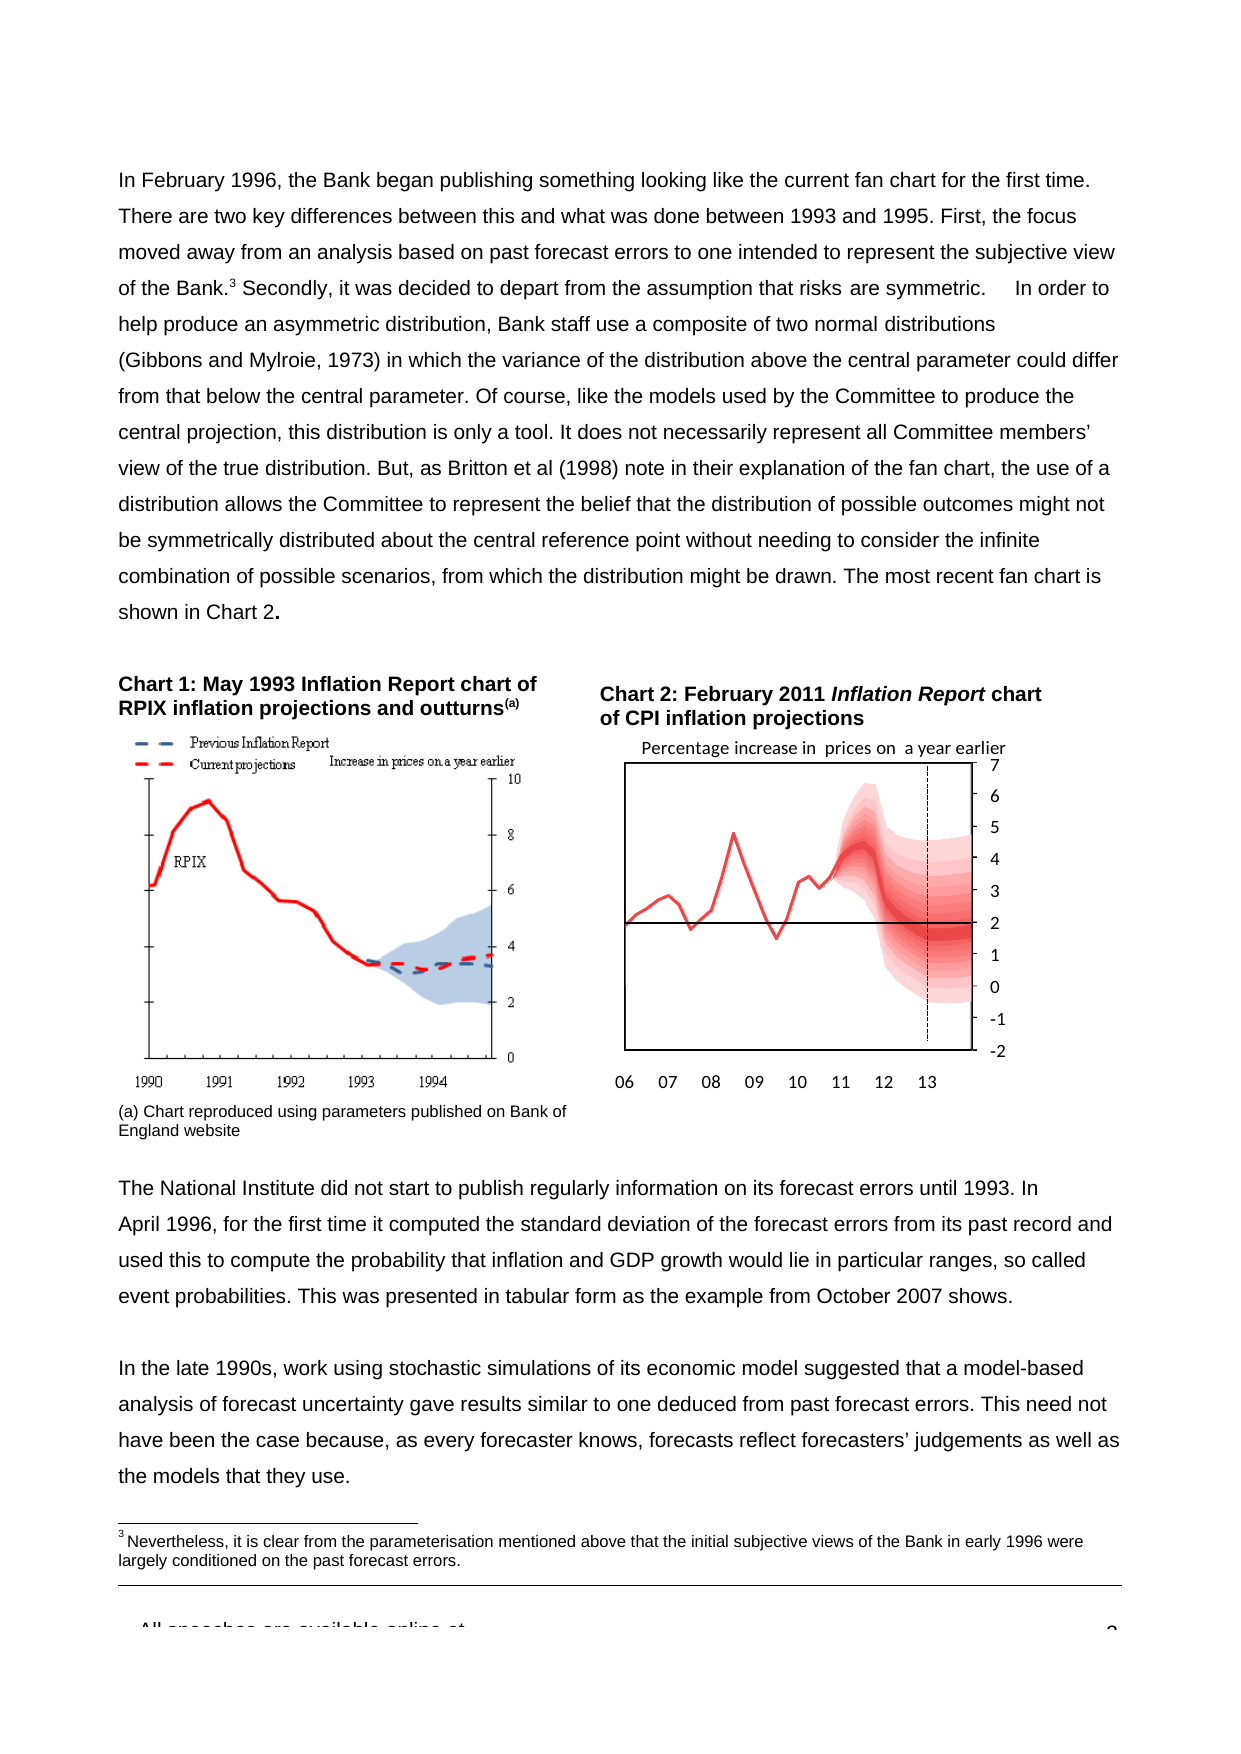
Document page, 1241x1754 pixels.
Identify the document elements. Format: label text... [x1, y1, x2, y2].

text 3 Nevertheless, it is clear from the parameterisation mentioned above that the initial subjective views of the Bank in early 1996 were largely conditioned on the past forecast errors. [118, 1522, 1086, 1570]
picture [624, 966, 977, 975]
text Chart 2: February 2011 Inflation Report chart of CPI inflation projections [599, 681, 1044, 729]
text 4 [575, 848, 999, 871]
text 1 [575, 943, 999, 966]
text (Gibbons and Mylroie, 1973) in which the variance of the distribution above the central parameter could differ from that below the central parameter. Of course, like the models used by the Committee to produce the central projection, this distribution is only a tool. It does not necessarily represent all Committee members’ view of the true distribution. But, as Britton et al (1998) note in their explanation of the fan chart, the use of a distribution allows the Committee to represent the belief that the distribution of possible outcomes might not be symmetrically distributed about the central reference point without needing to consider the infinite combination of possible scenarios, from which the distribution might be drawn. The most recent fan chart is shown in Chart 2. [118, 348, 1122, 623]
picture [624, 839, 730, 848]
picture [624, 871, 721, 879]
text ‐2 [575, 1039, 1005, 1062]
picture [724, 871, 747, 879]
text ‐1 [575, 1007, 1005, 1030]
picture [624, 807, 977, 816]
text In February 1996, the Bank began publishing something looking like the current fan chart for the first time. There are two key differences between this and what was done between 1993 and 1995. First, the focus moved away from an analysis based on past forecast errors to one intended to represent the subjective view of the Bank.3 Secondly, it was decided to depart from the assumption that risks are symmetric. In order to help produce an asymmetric distribution, Bank staff use a composite of two normal distributions [118, 168, 1117, 336]
picture [624, 775, 977, 784]
picture [624, 1030, 977, 1039]
text 0 [575, 975, 999, 998]
text 3 [575, 879, 999, 902]
picture [832, 871, 877, 879]
picture [680, 902, 712, 911]
picture [762, 902, 790, 911]
picture [792, 902, 889, 911]
picture [624, 934, 977, 943]
text 5 [575, 816, 999, 839]
picture [624, 998, 977, 1007]
text 7 [575, 758, 999, 775]
text In the late 1990s, work using stochastic simulations of its economic model suggested that a model-based analysis of forecast uncertainty gave results similar to one deduced from past forecast errors. This need not have been the case because, as every forecaster knows, forecasts reflect forecasters’ judgements as well as the models that they use. [118, 1356, 1124, 1488]
text 6 [575, 784, 999, 807]
text 2 [575, 911, 999, 934]
picture [880, 871, 927, 879]
picture [889, 902, 977, 911]
text 06 07 08 09 10 11 12 13 [615, 1070, 1134, 1093]
picture [648, 902, 679, 911]
text (a) Chart reproduced using parameters published on Bank of England website [118, 1102, 569, 1140]
text April 1996, for the first time it computed the standard deviation of the forecast errors from its past record and used this to compute the probability that inflation and GDP growth would lie in particular ranges, so called event probabilities. This was presented in tabular form as the example from October 2007 shows. [118, 1212, 1117, 1308]
picture [713, 902, 760, 911]
text Percentage increase in prices on a year earlier [575, 740, 1006, 758]
picture [749, 871, 830, 879]
subtitle Chart 1: May 1993 Inflation Report chart of RPIX inflation projections and outturns(a) [118, 672, 539, 719]
text The National Institute did not start to publish regularly information on its forecast errors until 1993. In [118, 1176, 1134, 1200]
picture [928, 871, 977, 879]
picture [135, 732, 534, 1102]
picture [624, 902, 651, 911]
picture [738, 839, 977, 848]
